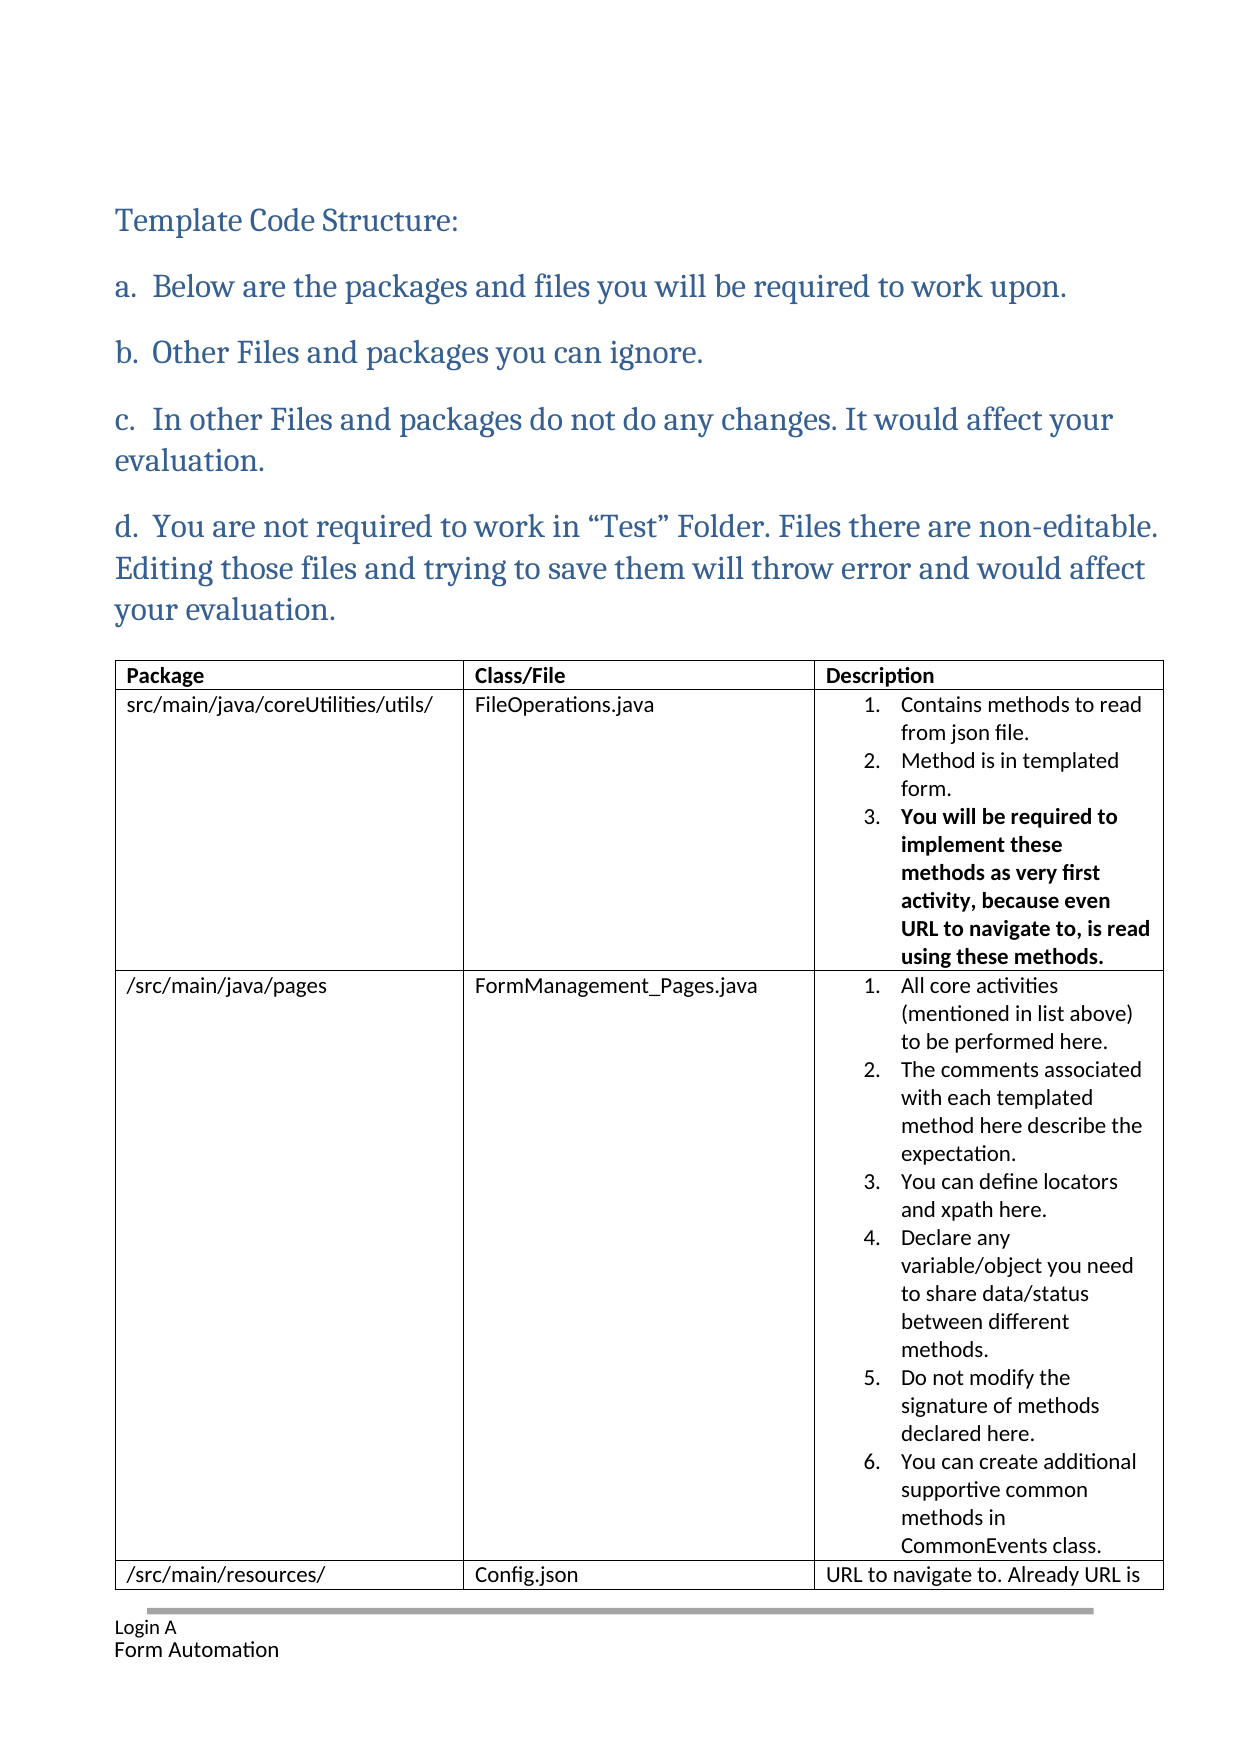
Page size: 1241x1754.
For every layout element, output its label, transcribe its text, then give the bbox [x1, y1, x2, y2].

table_header Package [116, 661, 463, 689]
table_cell URL to navigate to. Already URL is defined here [815, 1561, 1163, 1589]
subtitle Below are the packages and files you will be required to work upon. [114, 267, 1163, 306]
subtitle Other Files and packages you can ignore. [114, 334, 1163, 372]
subtitle In other Files and packages do not do any changes. It would affect your evaluation. [114, 400, 1163, 480]
table_cell FormManagement_Pages.java [464, 971, 814, 1559]
table_header Class/File [464, 661, 814, 689]
subtitle You are not required to work in “Test” Folder. Files there are non-editable. Editing those files and trying to save them will throw error and would affect your evaluation. [114, 508, 1163, 629]
table_cell /src/main/resources/ [116, 1561, 463, 1589]
table_cell Contains methods to read from json file. Method is in templated form. You will be required to implement these methods as very first activity, because even URL to navigate to, is read using these methods. [815, 690, 1163, 970]
table_cell src/main/java/coreUtilities/utils/ [116, 690, 463, 970]
table_cell /src/main/java/pages [116, 971, 463, 1559]
table_header Description [815, 661, 1163, 689]
subtitle Template Code Structure: [114, 201, 1163, 239]
table_cell All core activities (mentioned in list above) to be performed here. The comments associated with each templated method here describe the expectation. You can define locators and xpath here. Declare any variable/object you need to share data/status between different methods. Do not modify the signature of methods declared here. You can create additional supportive common methods in CommonEvents class. [815, 971, 1163, 1559]
table_cell FileOperations.java [464, 690, 814, 970]
table_cell Config.json [464, 1561, 814, 1589]
